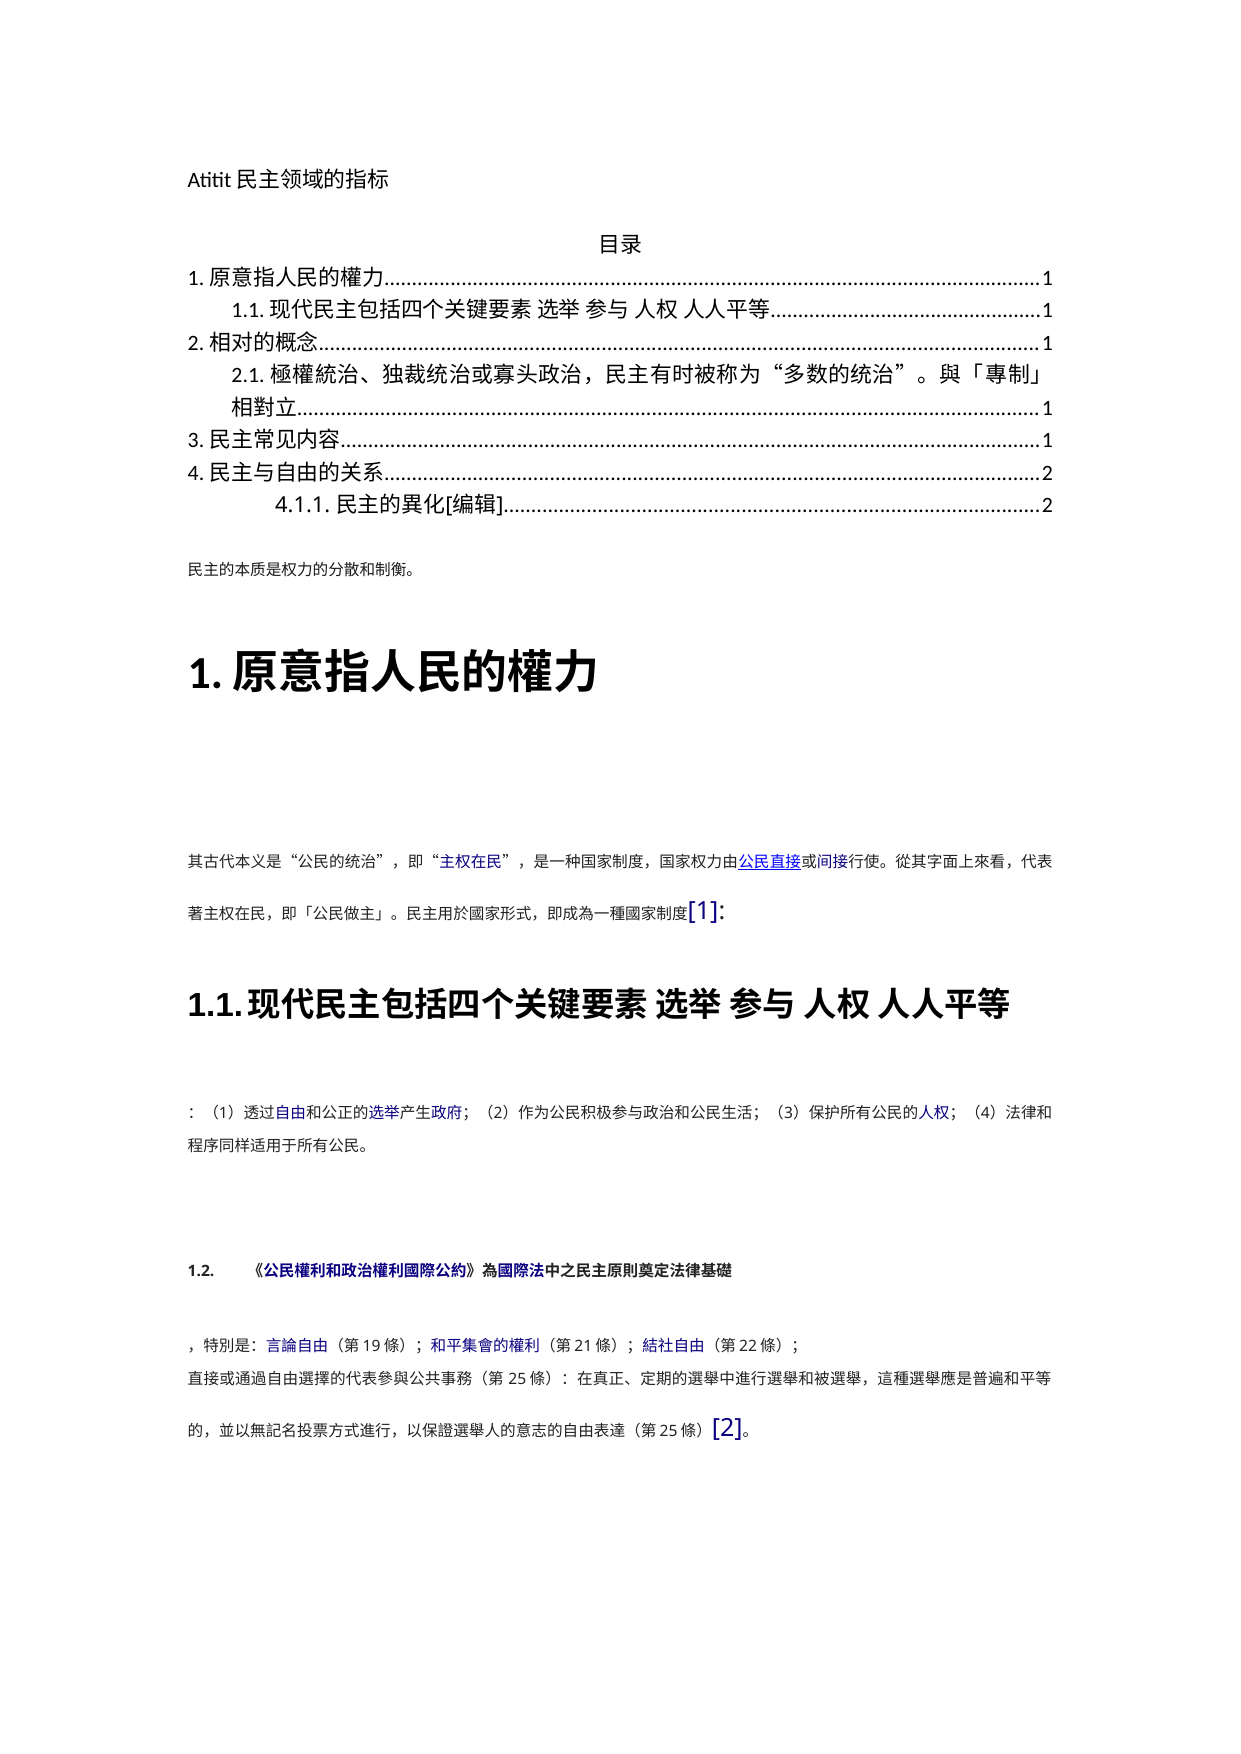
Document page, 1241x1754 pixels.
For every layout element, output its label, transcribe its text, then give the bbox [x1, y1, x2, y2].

text 其古代本义是“公民的统治”，即“主权在民”，是一种国家制度，国家权力由公民直接或间接行使。從其字面上來看，代表著主权在民，即「公民做主」。民主用於國家形式，即成為一種國家制度[1]: [187, 844, 1053, 942]
text Atitit 民主领域的指标 [187, 162, 1053, 194]
subtitle 原意指人民的權力 [187, 620, 1053, 717]
text ：（1）透过自由和公正的选举产生政府；（2）作为公民积极参与政治和公民生活；（3）保护所有公民的人权；（4）法律和程序同样适用于所有公民。 [187, 1096, 1053, 1161]
subtitle 现代民主包括四个关键要素 选举 参与 人权 人人平等 [187, 969, 1053, 1034]
text 直接或通過自由選擇的代表參與公共事務（第25條）：在真正、定期的選舉中進行選舉和被選舉，這種選舉應是普遍和平等的，並以無記名投票方式進行，以保證選舉人的意志的自由表達（第25條）[2]。 [187, 1361, 1053, 1459]
subtitle 《公民權利和政治權利國際公約》為國際法中之民主原則奠定法律基礎 [187, 1253, 1053, 1286]
text ，特別是：言論自由（第19條）；和平集會的權利（第21條）；結社自由（第22條）； [187, 1329, 1053, 1361]
text 民主的本质是权力的分散和制衡。 [187, 552, 1053, 584]
